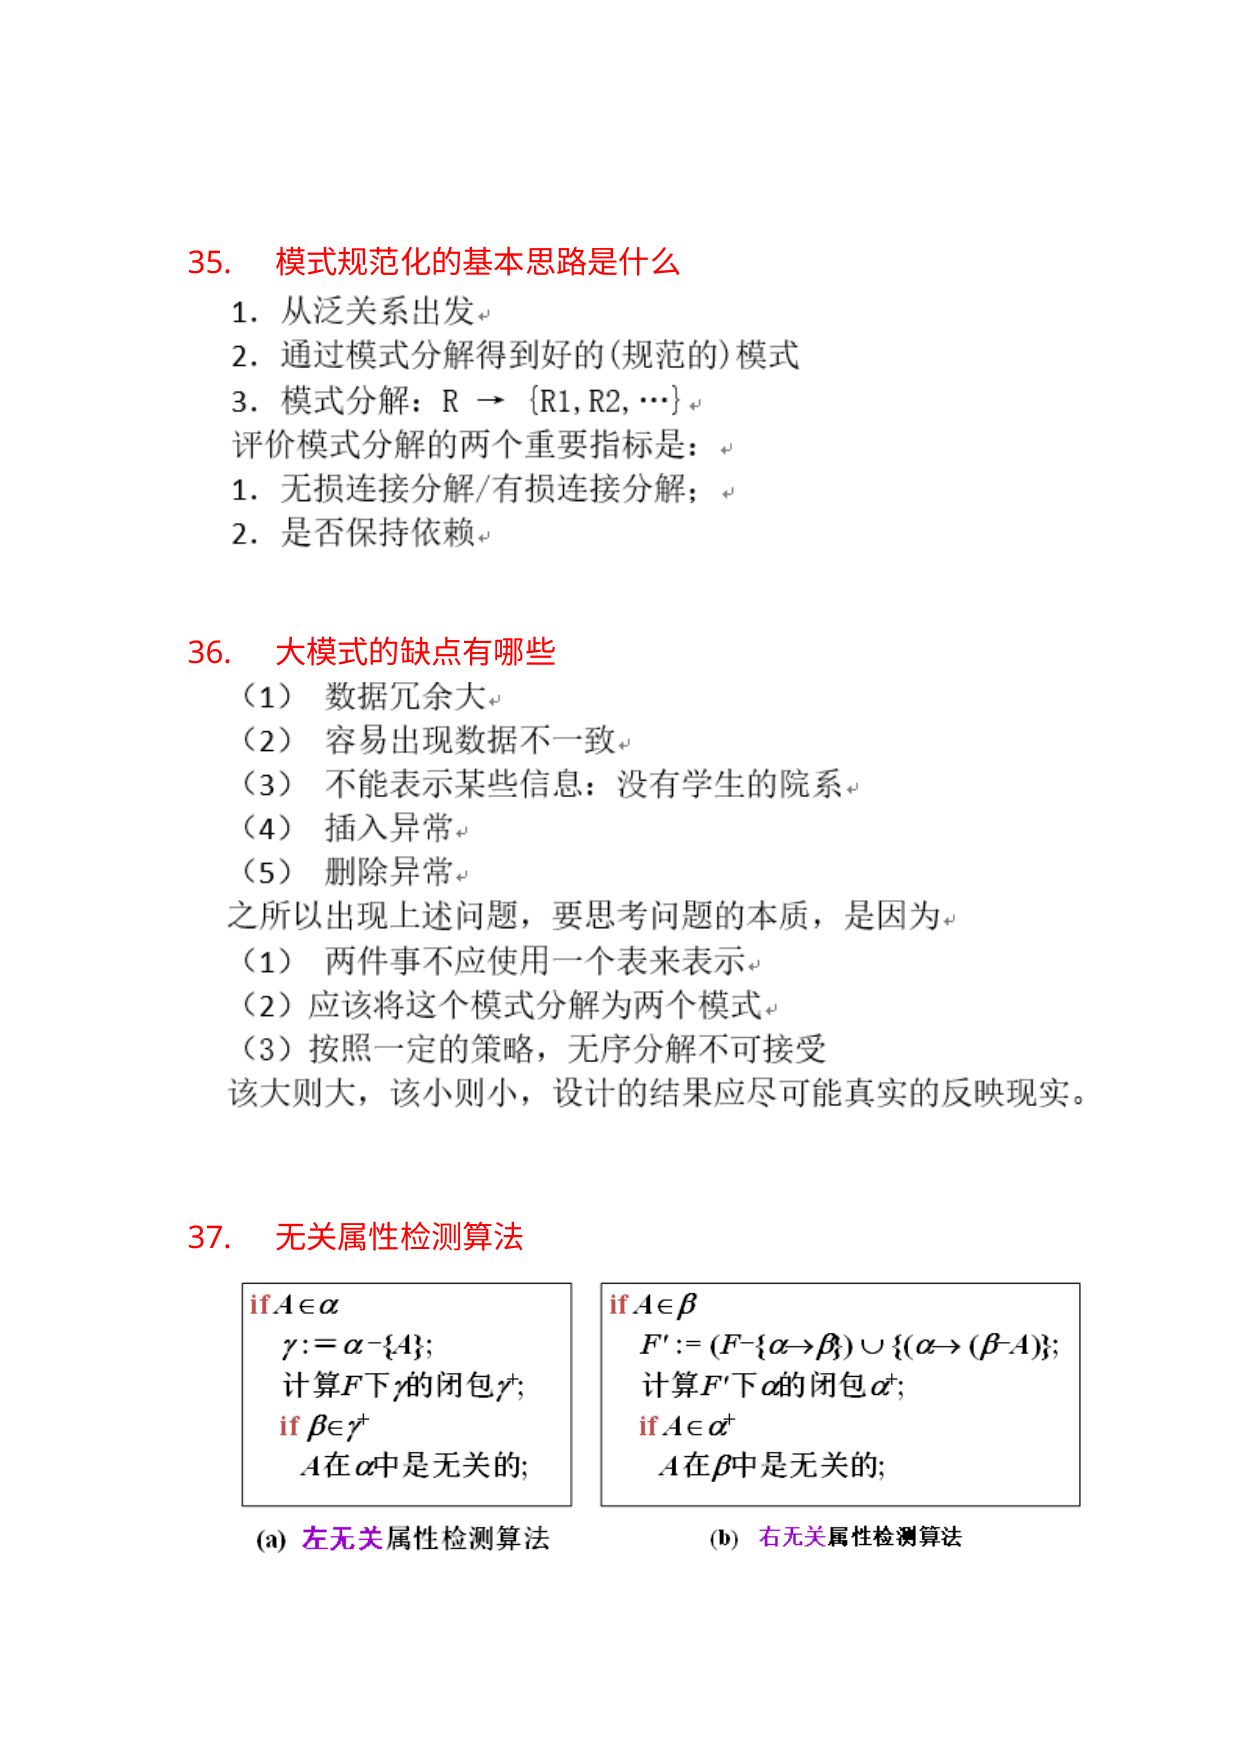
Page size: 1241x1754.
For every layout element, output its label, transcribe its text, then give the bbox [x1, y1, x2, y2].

list 大模式的缺点有哪些 [187, 617, 1053, 682]
picture [225, 292, 803, 552]
picture [225, 1267, 1091, 1566]
picture [225, 682, 1091, 1117]
list 模式规范化的基本思路是什么 [187, 227, 1053, 292]
list 无关属性检测算法 [187, 1202, 1053, 1267]
